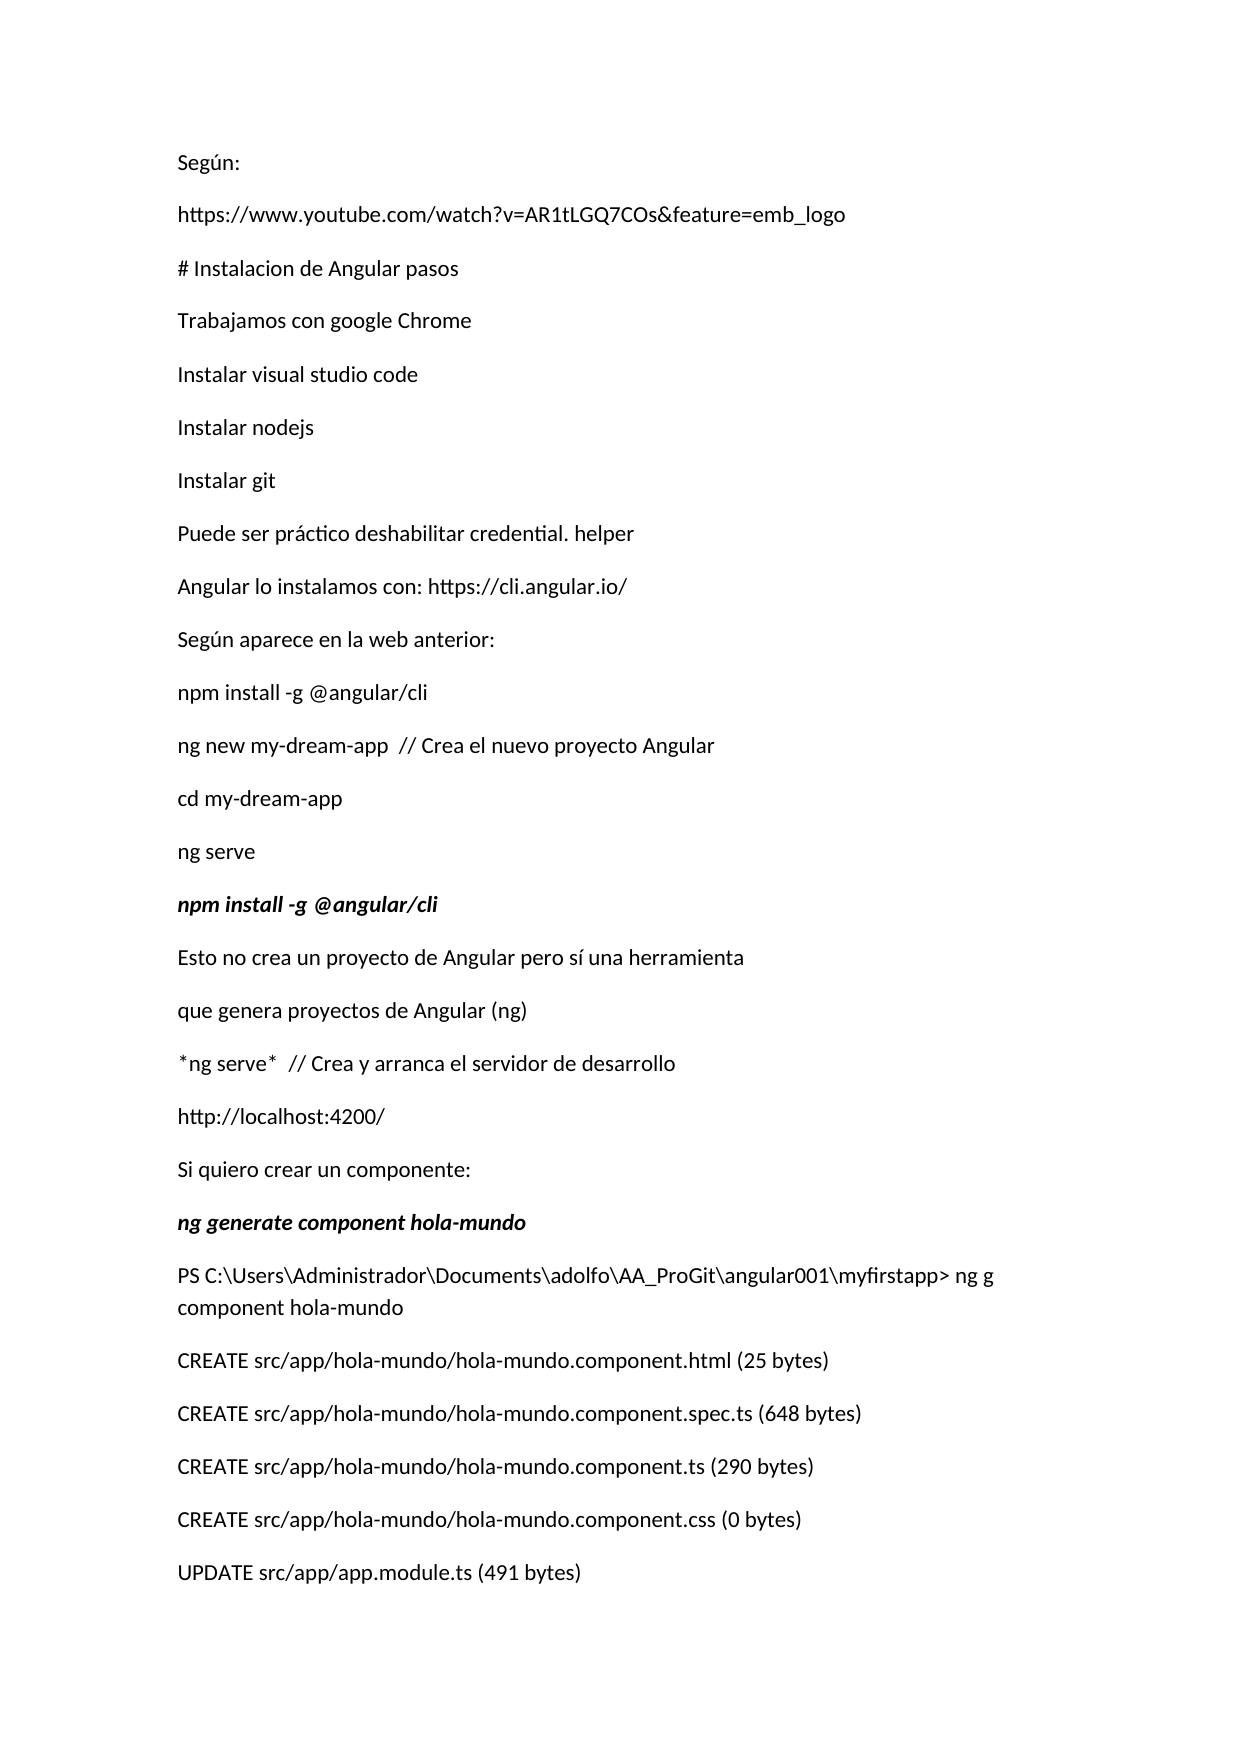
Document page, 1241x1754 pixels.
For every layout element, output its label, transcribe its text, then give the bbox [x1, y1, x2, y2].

text Instalar git [177, 466, 1063, 494]
text http://localhost:4200/ [177, 1102, 1063, 1130]
text ng new my-dream-app // Crea el nuevo proyecto Angular [177, 731, 1063, 759]
text CREATE src/app/hola-mundo/hola-mundo.component.html (25 bytes) [177, 1346, 1063, 1374]
text npm install -g @angular/cli [177, 678, 1063, 706]
text UPDATE src/app/app.module.ts (491 bytes) [177, 1558, 1063, 1586]
text Trabajamos con google Chrome [177, 307, 1063, 335]
text ng serve [177, 837, 1063, 865]
text cd my-dream-app [177, 784, 1063, 812]
text npm install -g @angular/cli [177, 890, 1063, 918]
text Según: [177, 148, 1063, 176]
text Puede ser práctico deshabilitar credential. helper [177, 519, 1063, 547]
text *ng serve* // Crea y arranca el servidor de desarrollo [177, 1049, 1063, 1077]
text CREATE src/app/hola-mundo/hola-mundo.component.css (0 bytes) [177, 1505, 1063, 1533]
text CREATE src/app/hola-mundo/hola-mundo.component.ts (290 bytes) [177, 1452, 1063, 1480]
text Instalar nodejs [177, 413, 1063, 441]
text # Instalacion de Angular pasos [177, 254, 1063, 282]
text CREATE src/app/hola-mundo/hola-mundo.component.spec.ts (648 bytes) [177, 1399, 1063, 1427]
text ng generate component hola-mundo [177, 1208, 1063, 1236]
text Si quiero crear un componente: [177, 1155, 1063, 1183]
text que genera proyectos de Angular (ng) [177, 996, 1063, 1024]
text PS C:\Users\Administrador\Documents\adolfo\AA_ProGit\angular001\myfirstapp> ng g component hola-mundo [177, 1261, 1063, 1321]
text Esto no crea un proyecto de Angular pero sí una herramienta [177, 943, 1063, 971]
text Instalar visual studio code [177, 360, 1063, 388]
text Angular lo instalamos con: https://cli.angular.io/ [177, 572, 1063, 600]
text Según aparece en la web anterior: [177, 625, 1063, 653]
text https://www.youtube.com/watch?v=AR1tLGQ7COs&feature=emb_logo [177, 201, 1063, 229]
